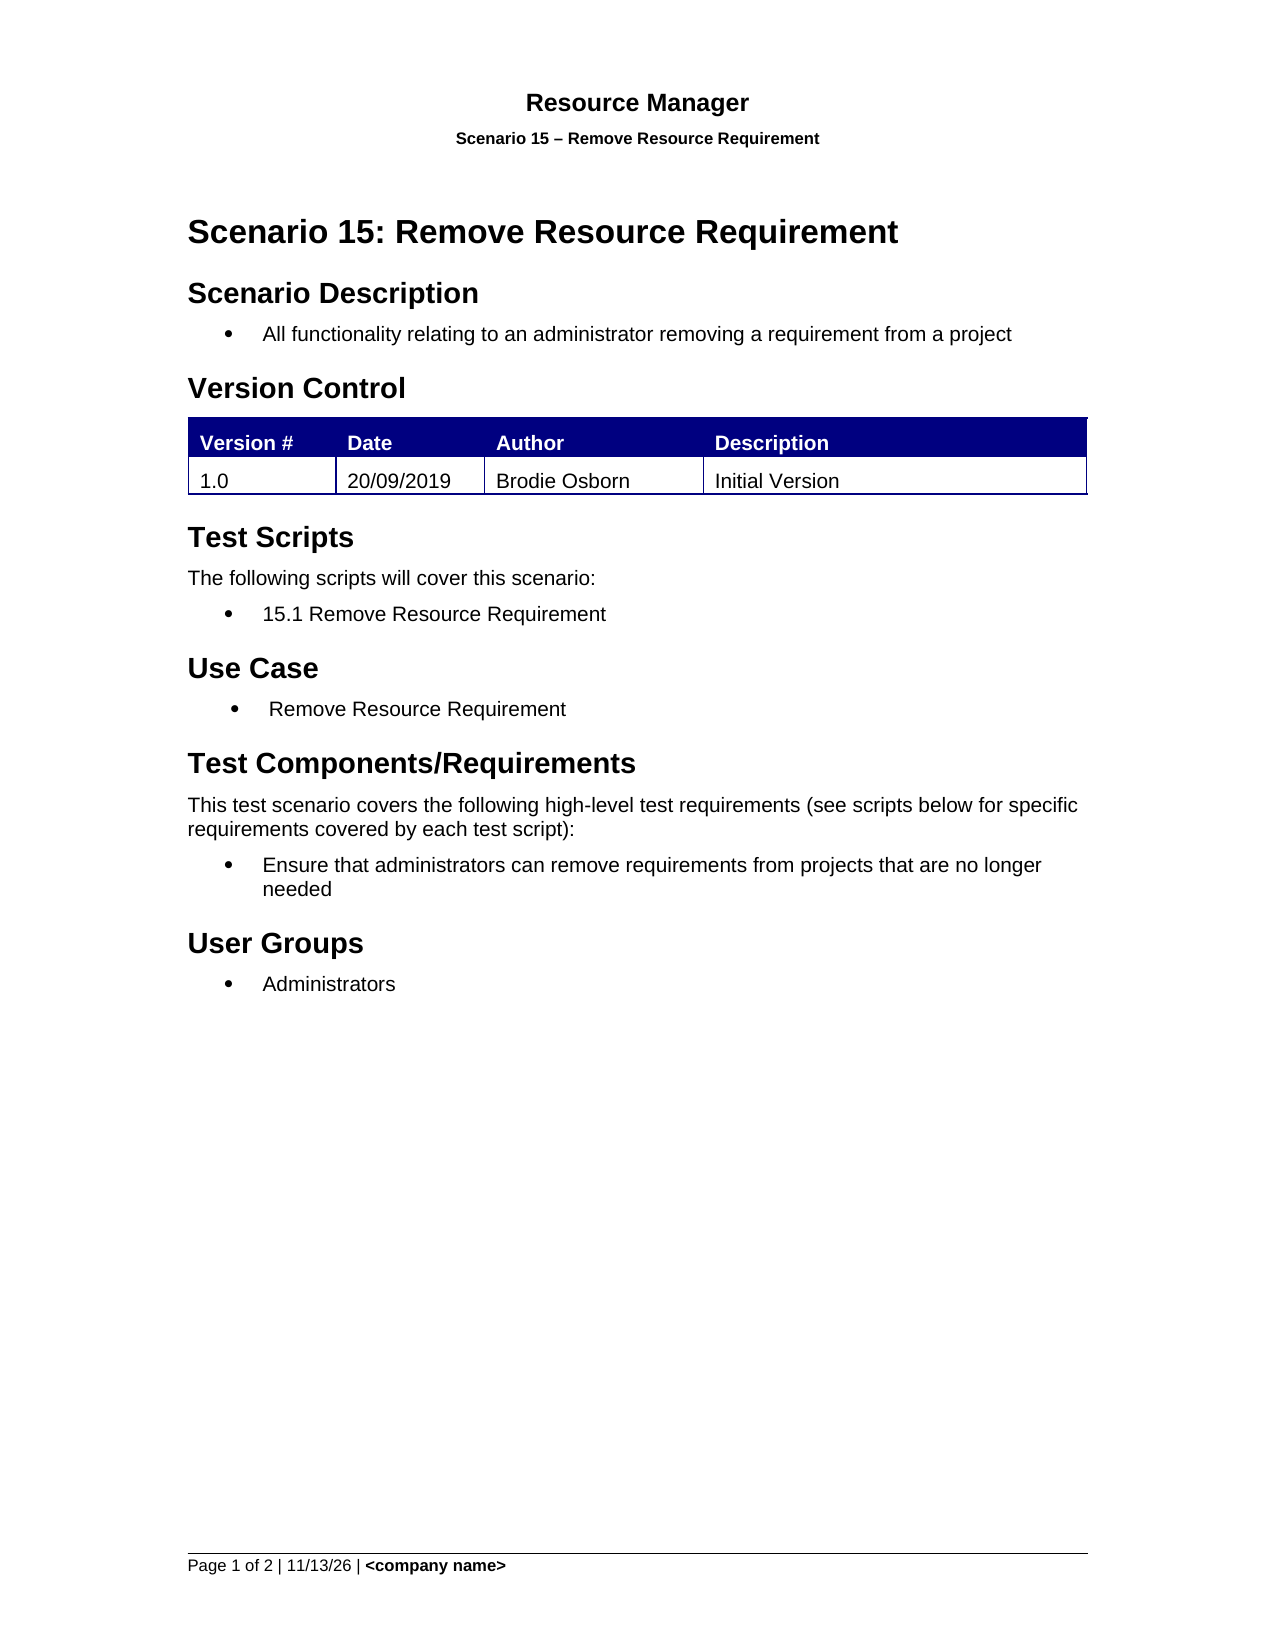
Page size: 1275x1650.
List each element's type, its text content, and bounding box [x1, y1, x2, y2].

list Ensure that administrators can remove requirements from projects that are no longer needed [225, 853, 1087, 901]
table_cell 20/09/2019 [337, 457, 484, 493]
subtitle Test Scripts [187, 520, 1087, 553]
text This test scenario covers the following high-level test requirements (see scripts below for specific requirements covered by each test script): [187, 792, 1087, 840]
list All functionality relating to an administrator removing a requirement from a project [225, 322, 1087, 346]
subtitle Scenario 15: Remove Resource Requirement [187, 212, 1087, 251]
table_cell Initial Version [704, 457, 1086, 493]
subtitle Test Components/Requirements [187, 746, 1087, 780]
table_cell 1.0 [189, 457, 335, 493]
text The following scripts will cover this scenario: [187, 566, 1087, 590]
subtitle Version Control [187, 371, 1087, 404]
list 15.1 Remove Resource Requirement [225, 602, 1087, 626]
list Administrators [225, 972, 1087, 996]
subtitle User Groups [187, 926, 1087, 959]
table_header Version # [189, 419, 335, 455]
table_header Date [337, 419, 484, 455]
list Remove Resource Requirement [231, 697, 1087, 721]
table_header Description [704, 419, 1086, 455]
table_header Author [485, 419, 703, 455]
table_cell Brodie Osborn [485, 457, 703, 493]
subtitle Use Case [187, 651, 1087, 685]
subtitle Scenario Description [187, 276, 1087, 309]
